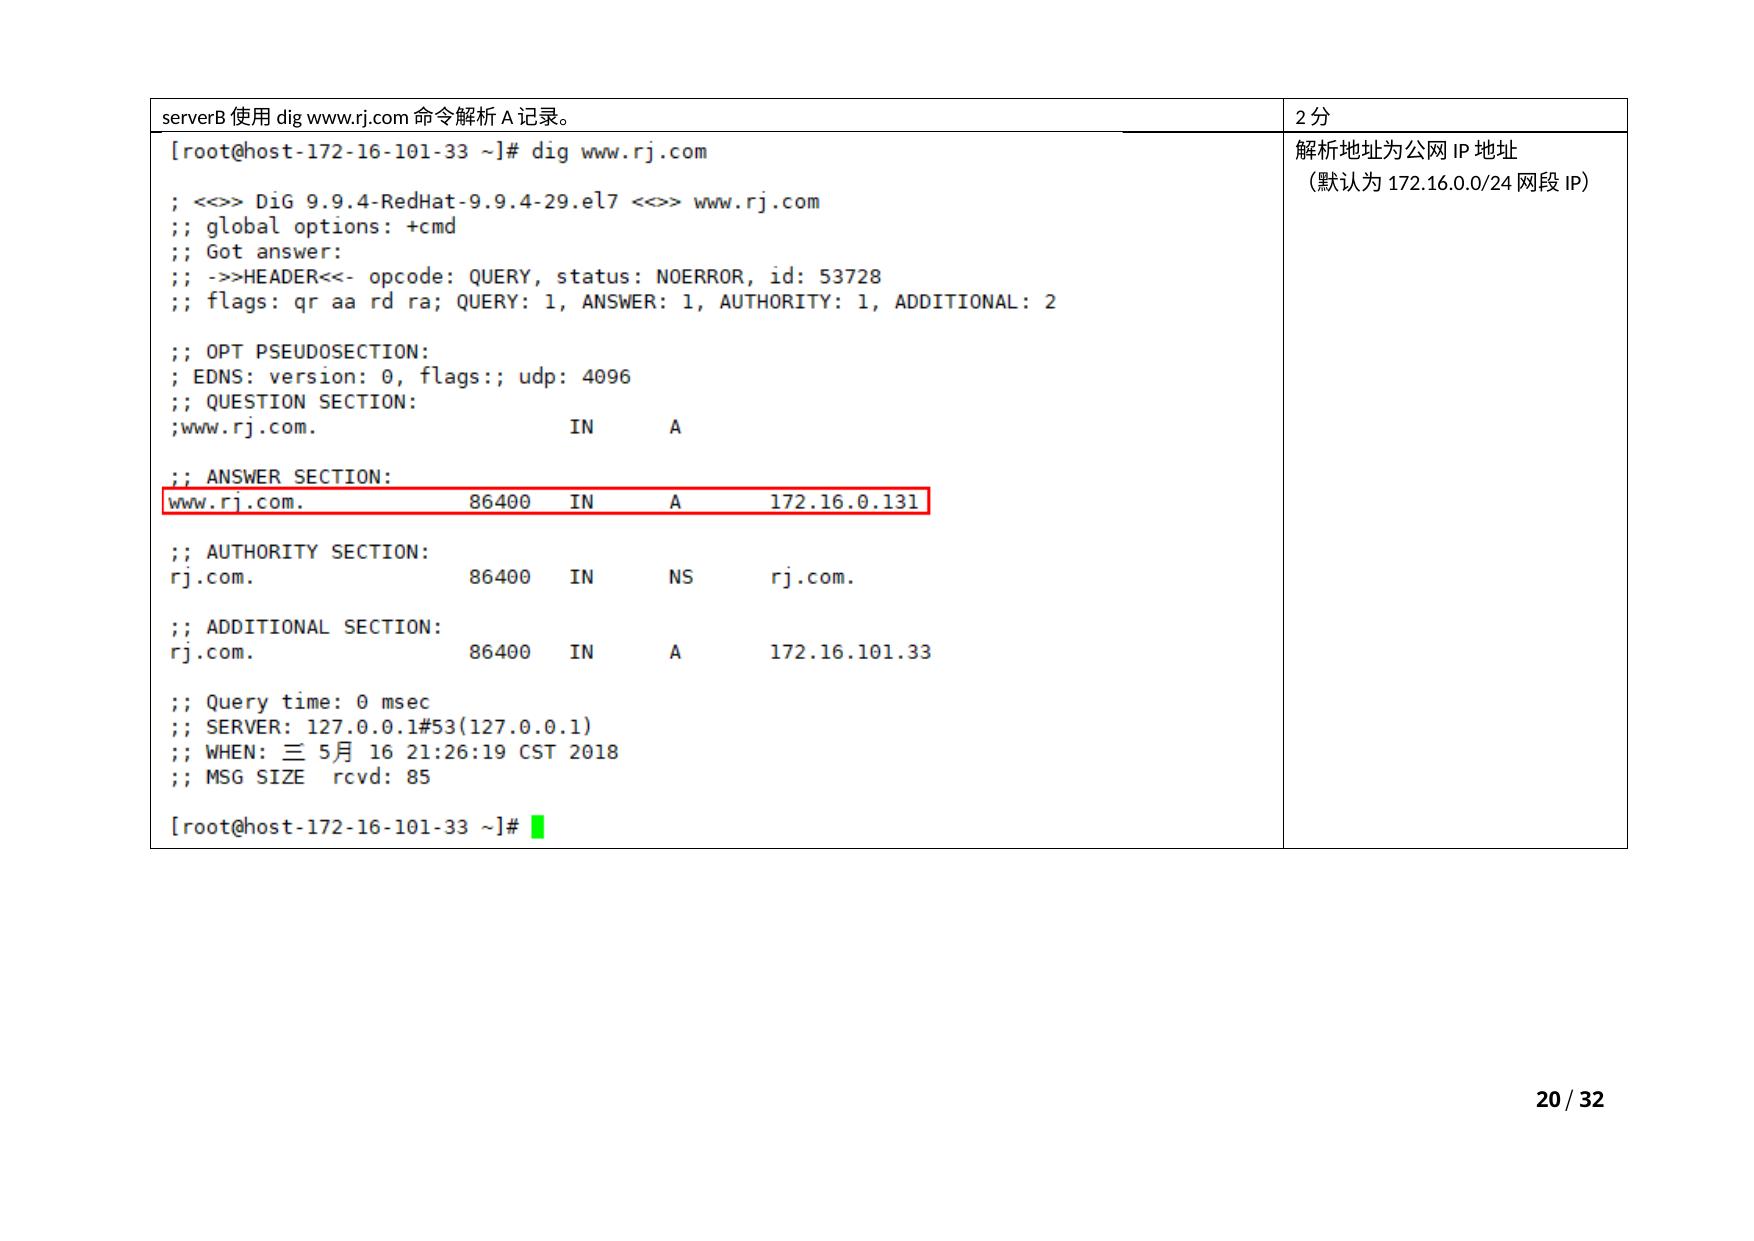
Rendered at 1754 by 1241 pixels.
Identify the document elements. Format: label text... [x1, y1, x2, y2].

table_cell 2分 [1284, 99, 1627, 131]
table_cell [151, 133, 1283, 847]
table_cell serverB 使用dig www.rj.com命令解析A记录。 [151, 99, 1283, 131]
table_cell 解析地址为公网IP地址 （默认为172.16.0.0/24网段IP） [1284, 133, 1627, 847]
picture [161, 132, 1123, 842]
